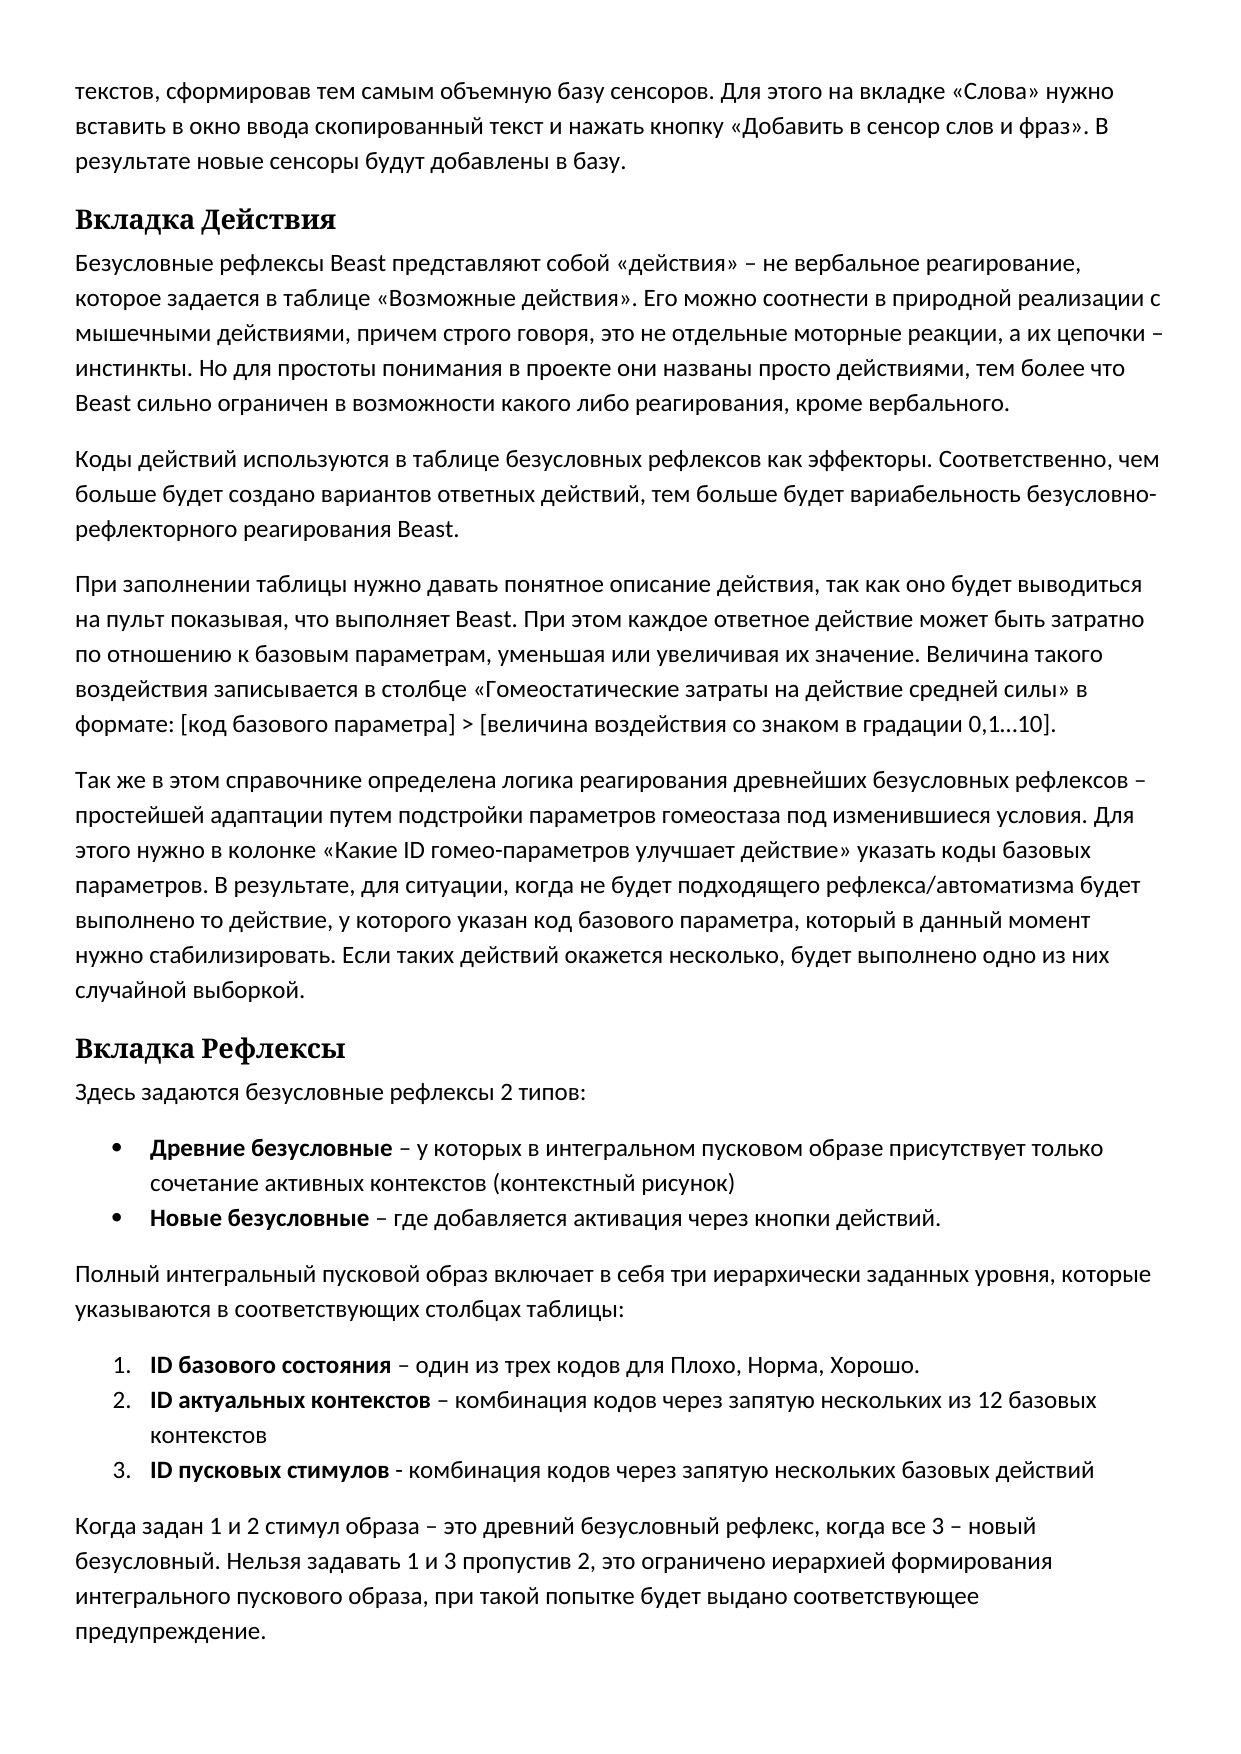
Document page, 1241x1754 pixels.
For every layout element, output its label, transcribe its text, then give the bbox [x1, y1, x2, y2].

list ID актуальных контекстов – комбинация кодов через запятую нескольких из 12 базовых контекстов [112, 1384, 1165, 1449]
text Когда задан 1 и 2 стимул образа – это древний безусловный рефлекс, когда все 3 – новый безусловный. Нельзя задавать 1 и 3 пропустив 2, это ограничено иерархией формирования интегрального пускового образа, при такой попытке будет выдано соответствующее предупреждение. [75, 1510, 1165, 1645]
text Так же в этом справочнике определена логика реагирования древнейших безусловных рефлексов – простейшей адаптации путем подстройки параметров гомеостаза под изменившиеся условия. Для этого нужно в колонке «Какие ID гомео-параметров улучшает действие» указать коды базовых параметров. В результате, для ситуации, когда не будет подходящего рефлекса/автоматизма будет выполнено то действие, у которого указан код базового параметра, который в данный момент нужно стабилизировать. Если таких действий окажется несколько, будет выполнено одно из них случайной выборкой. [75, 764, 1165, 1005]
list ID пусковых стимулов - комбинация кодов через запятую нескольких базовых действий [112, 1454, 1165, 1484]
list Новые безусловные – где добавляется активация через кнопки действий. [112, 1202, 1165, 1233]
text Полный интегральный пусковой образ включает в себя три иерархически заданных уровня, которые указываются в соответствующих столбцах таблицы: [75, 1258, 1165, 1324]
text Коды действий используются в таблице безусловных рефлексов как эффекторы. Соответственно, чем больше будет создано вариантов ответных действий, тем больше будет вариабельность безусловно-рефлекторного реагирования Beast. [75, 443, 1165, 543]
text Безусловные рефлексы Beast представляют собой «действия» – не вербальное реагирование, которое задается в таблице «Возможные действия». Его можно соотнести в природной реализации с мышечными действиями, причем строго говоря, это не отдельные моторные реакции, а их цепочки – инстинкты. Но для простоты понимания в проекте они названы просто действиями, тем более что Beast сильно ограничен в возможности какого либо реагирования, кроме вербального. [75, 247, 1165, 417]
list Древние безусловные – у которых в интегральном пусковом образе присутствует только сочетание активных контекстов (контекстный рисунок) [112, 1132, 1165, 1198]
subtitle Вкладка Рефлексы [75, 1034, 1165, 1066]
text При заполнении таблицы нужно давать понятное описание действия, так как оно будет выводиться на пульт показывая, что выполняет Beast. При этом каждое ответное действие может быть затратно по отношению к базовым параметрам, уменьшая или увеличивая их значение. Величина такого воздействия записывается в столбце «Гомеостатические затраты на действие средней силы» в формате: [код базового параметра] > [величина воздействия со знаком в градации 0,1…10]. [75, 569, 1165, 739]
text Здесь задаются безусловные рефлексы 2 типов: [75, 1076, 1165, 1107]
list ID базового состояния – один из трех кодов для Плохо, Норма, Хорошо. [112, 1349, 1165, 1379]
subtitle Вкладка Действия [75, 205, 1165, 236]
